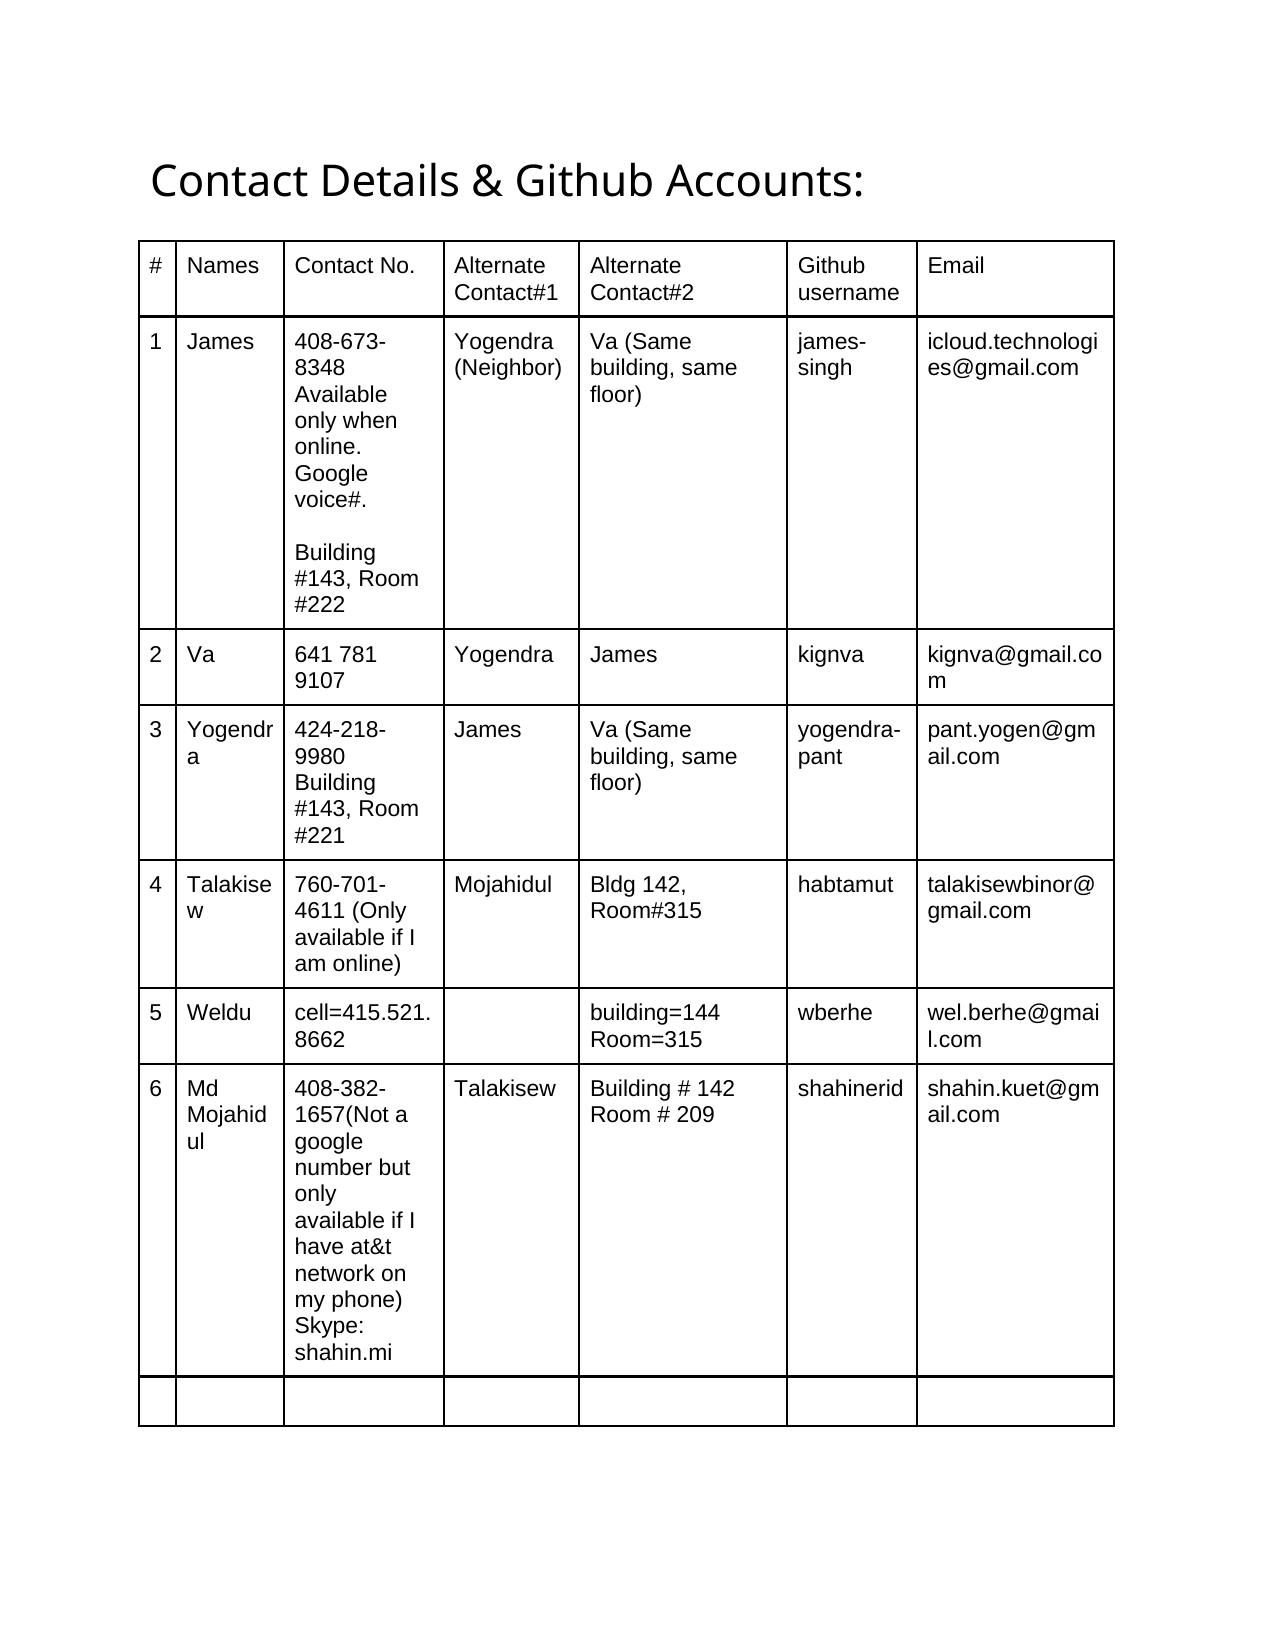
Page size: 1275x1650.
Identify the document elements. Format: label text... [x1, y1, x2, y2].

table_cell 3 [140, 706, 175, 858]
table_cell Talakisew [177, 861, 283, 987]
table_cell talakisewbinor@gmail.com [918, 861, 1113, 987]
title Contact Details & Github Accounts: [150, 150, 1125, 209]
table_cell pant.yogen@gmail.com [918, 706, 1113, 858]
table_cell Talakisew [445, 1065, 578, 1375]
table_cell 641 781 9107 [285, 630, 443, 704]
table_cell 1 [140, 318, 175, 628]
table_cell 6 [140, 1065, 175, 1375]
table_cell 424-218-9980 Building #143, Room #221 [285, 706, 443, 858]
table_cell [445, 989, 578, 1062]
table_cell [445, 1378, 578, 1424]
table_cell [177, 1378, 283, 1424]
table_cell 760-701-4611 (Only available if I am online) [285, 861, 443, 987]
table_cell James [580, 630, 786, 704]
table_cell james-singh [788, 318, 916, 628]
table_cell 408-673-8348 Available only when online. Google voice#. Building #143, Room #222 [285, 318, 443, 628]
table_header Alternate Contact#1 [445, 242, 578, 315]
table_header Contact No. [285, 242, 443, 315]
table_cell shahinerid [788, 1065, 916, 1375]
table_cell 5 [140, 989, 175, 1062]
table_cell Building # 142 Room # 209 [580, 1065, 786, 1375]
table_cell Md Mojahidul [177, 1065, 283, 1375]
table_cell Weldu [177, 989, 283, 1062]
table_header # [140, 242, 175, 315]
table_cell [580, 1378, 786, 1424]
table_cell Yogendra (Neighbor) [445, 318, 578, 628]
table_cell 2 [140, 630, 175, 704]
table_cell building=144 Room=315 [580, 989, 786, 1062]
table_cell [140, 1378, 175, 1424]
table_cell [788, 1378, 916, 1424]
table_cell 408-382-1657(Not a google number but only available if I have at&t network on my phone) Skype: shahin.mi [285, 1065, 443, 1375]
table_cell Yogendra [177, 706, 283, 858]
table_cell Va [177, 630, 283, 704]
table_cell 4 [140, 861, 175, 987]
table_cell [285, 1378, 443, 1424]
table_cell habtamut [788, 861, 916, 987]
table_cell [918, 1378, 1113, 1424]
table_header Github username [788, 242, 916, 315]
table_cell Bldg 142, Room#315 [580, 861, 786, 987]
table_header Names [177, 242, 283, 315]
table_cell Yogendra [445, 630, 578, 704]
table_cell wel.berhe@gmail.com [918, 989, 1113, 1062]
table_cell icloud.technologies@gmail.com [918, 318, 1113, 628]
table_cell Mojahidul [445, 861, 578, 987]
table_cell cell=415.521.8662 [285, 989, 443, 1062]
table_cell Va (Same building, same floor) [580, 318, 786, 628]
table_cell yogendra-pant [788, 706, 916, 858]
table_cell wberhe [788, 989, 916, 1062]
table_cell James [445, 706, 578, 858]
table_cell Va (Same building, same floor) [580, 706, 786, 858]
table_cell James [177, 318, 283, 628]
table_cell kignva@gmail.com [918, 630, 1113, 704]
table_header Email [918, 242, 1113, 315]
table_header Alternate Contact#2 [580, 242, 786, 315]
table_cell kignva [788, 630, 916, 704]
table_cell shahin.kuet@gmail.com [918, 1065, 1113, 1375]
